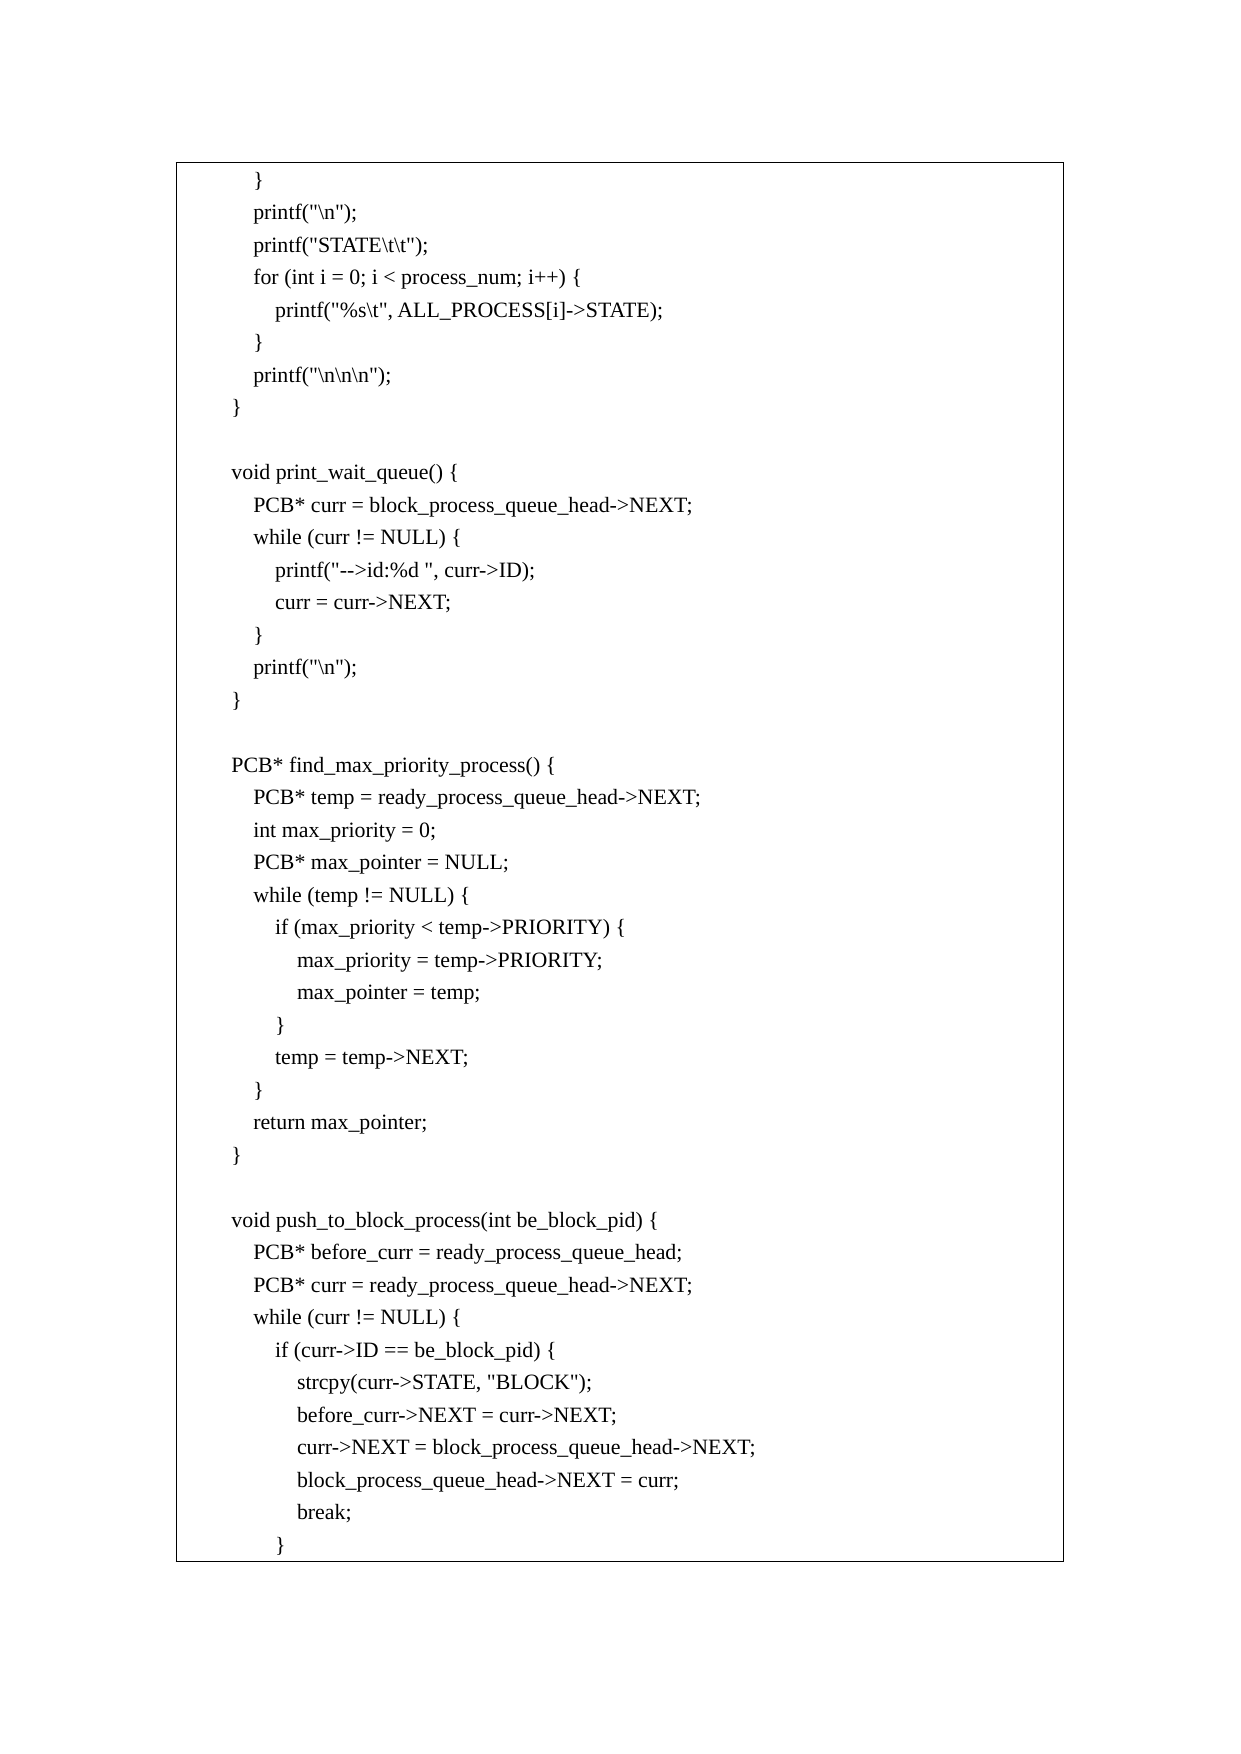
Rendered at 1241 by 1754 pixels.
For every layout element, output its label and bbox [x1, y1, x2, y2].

table_cell [177, 163, 1063, 1561]
